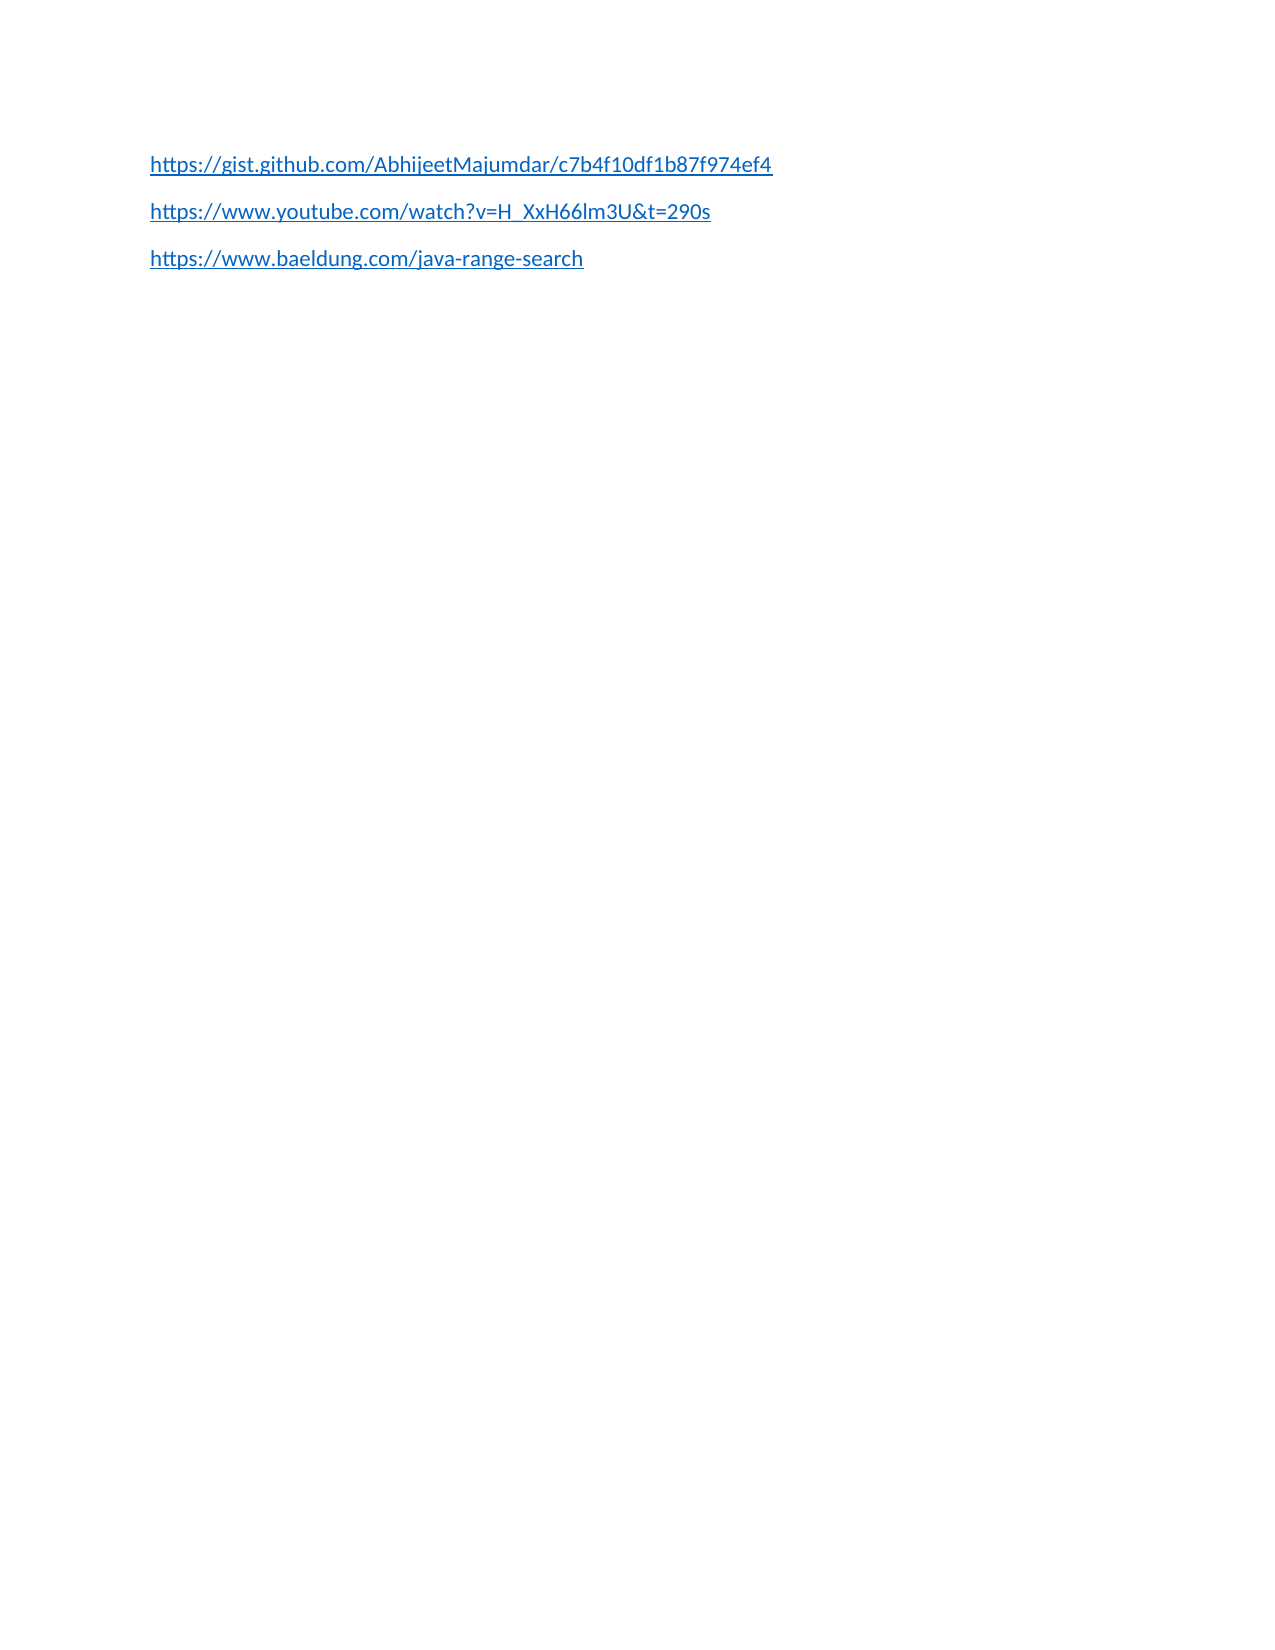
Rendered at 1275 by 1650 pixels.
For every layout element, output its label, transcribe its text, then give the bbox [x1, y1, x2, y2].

text https://www.baeldung.com/java-range-search [150, 244, 1125, 272]
text https://gist.github.com/AbhijeetMajumdar/c7b4f10df1b87f974ef4 [150, 150, 1125, 178]
text https://www.youtube.com/watch?v=H_XxH66lm3U&t=290s [150, 197, 1125, 225]
